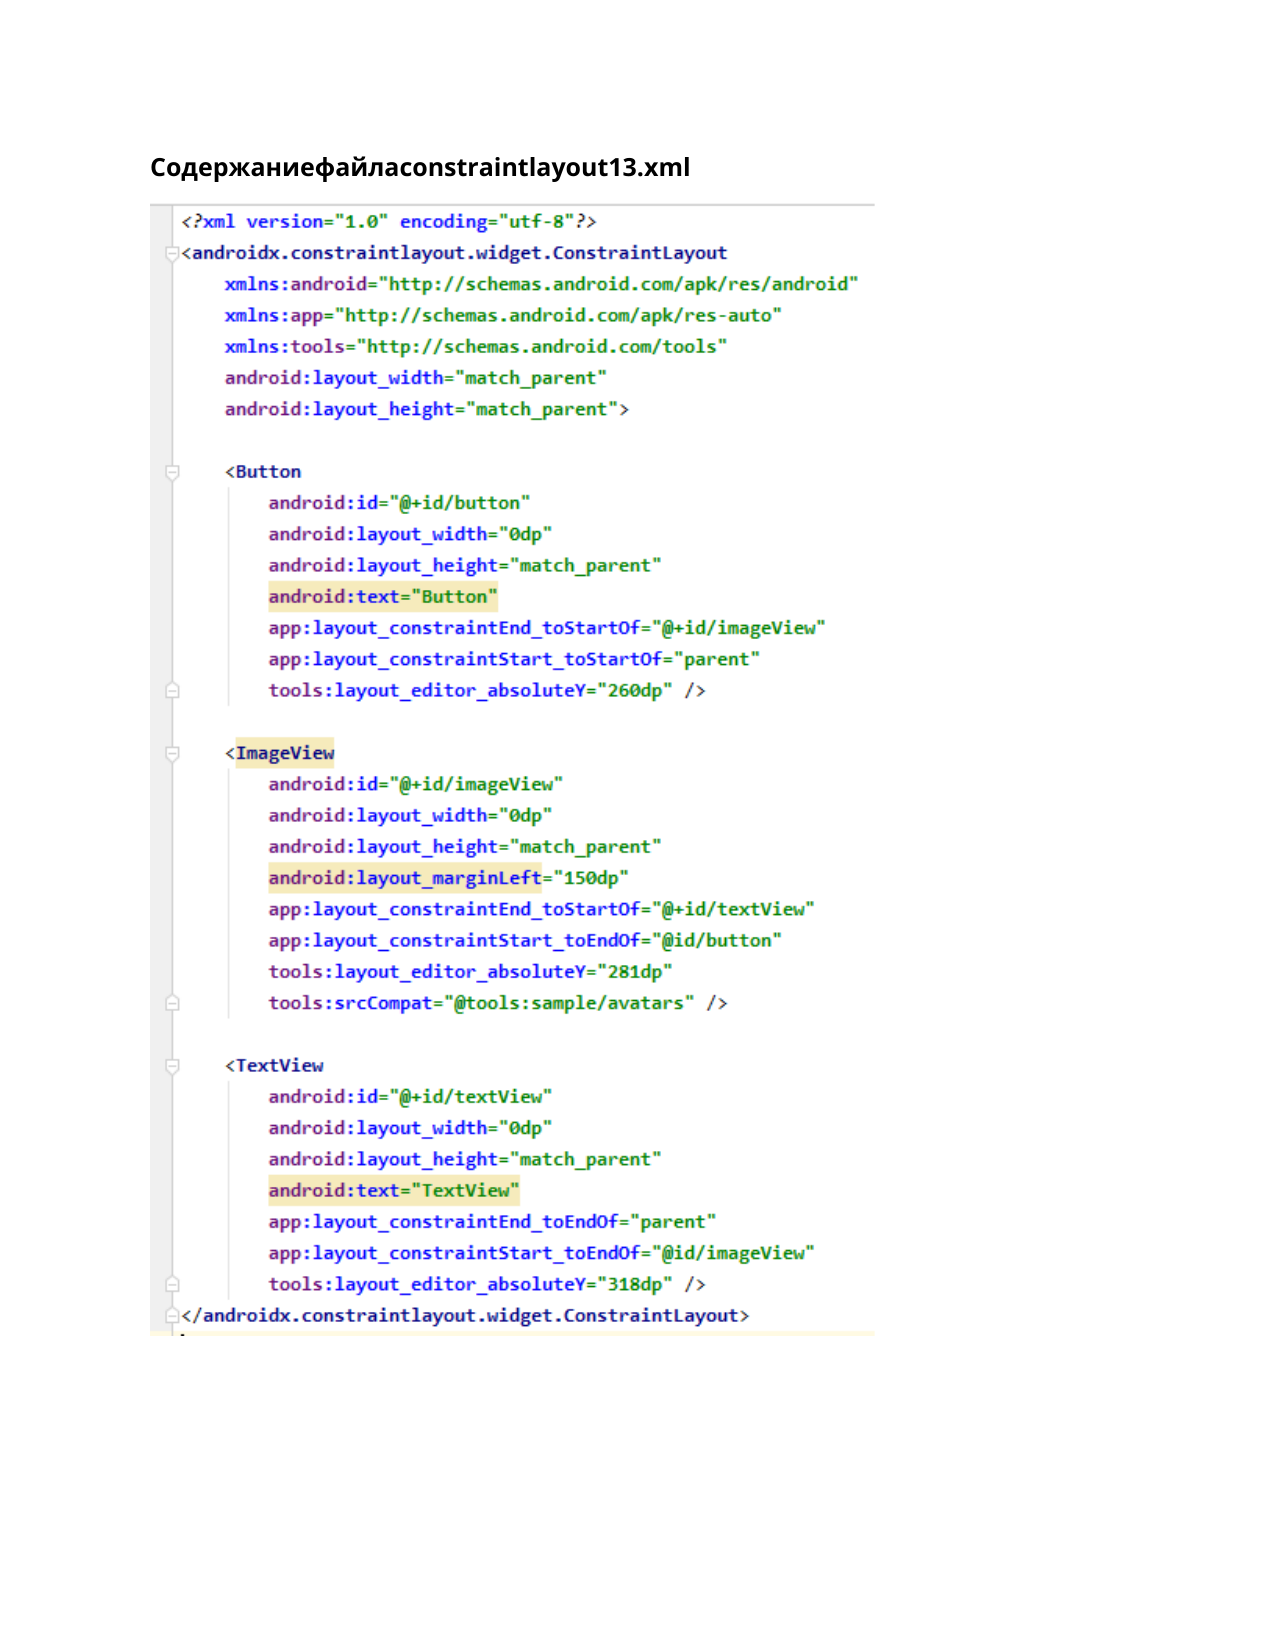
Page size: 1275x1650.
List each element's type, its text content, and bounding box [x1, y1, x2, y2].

text Содержаниефайлаconstraintlayout13.xml [150, 150, 1125, 184]
picture [150, 203, 875, 1336]
